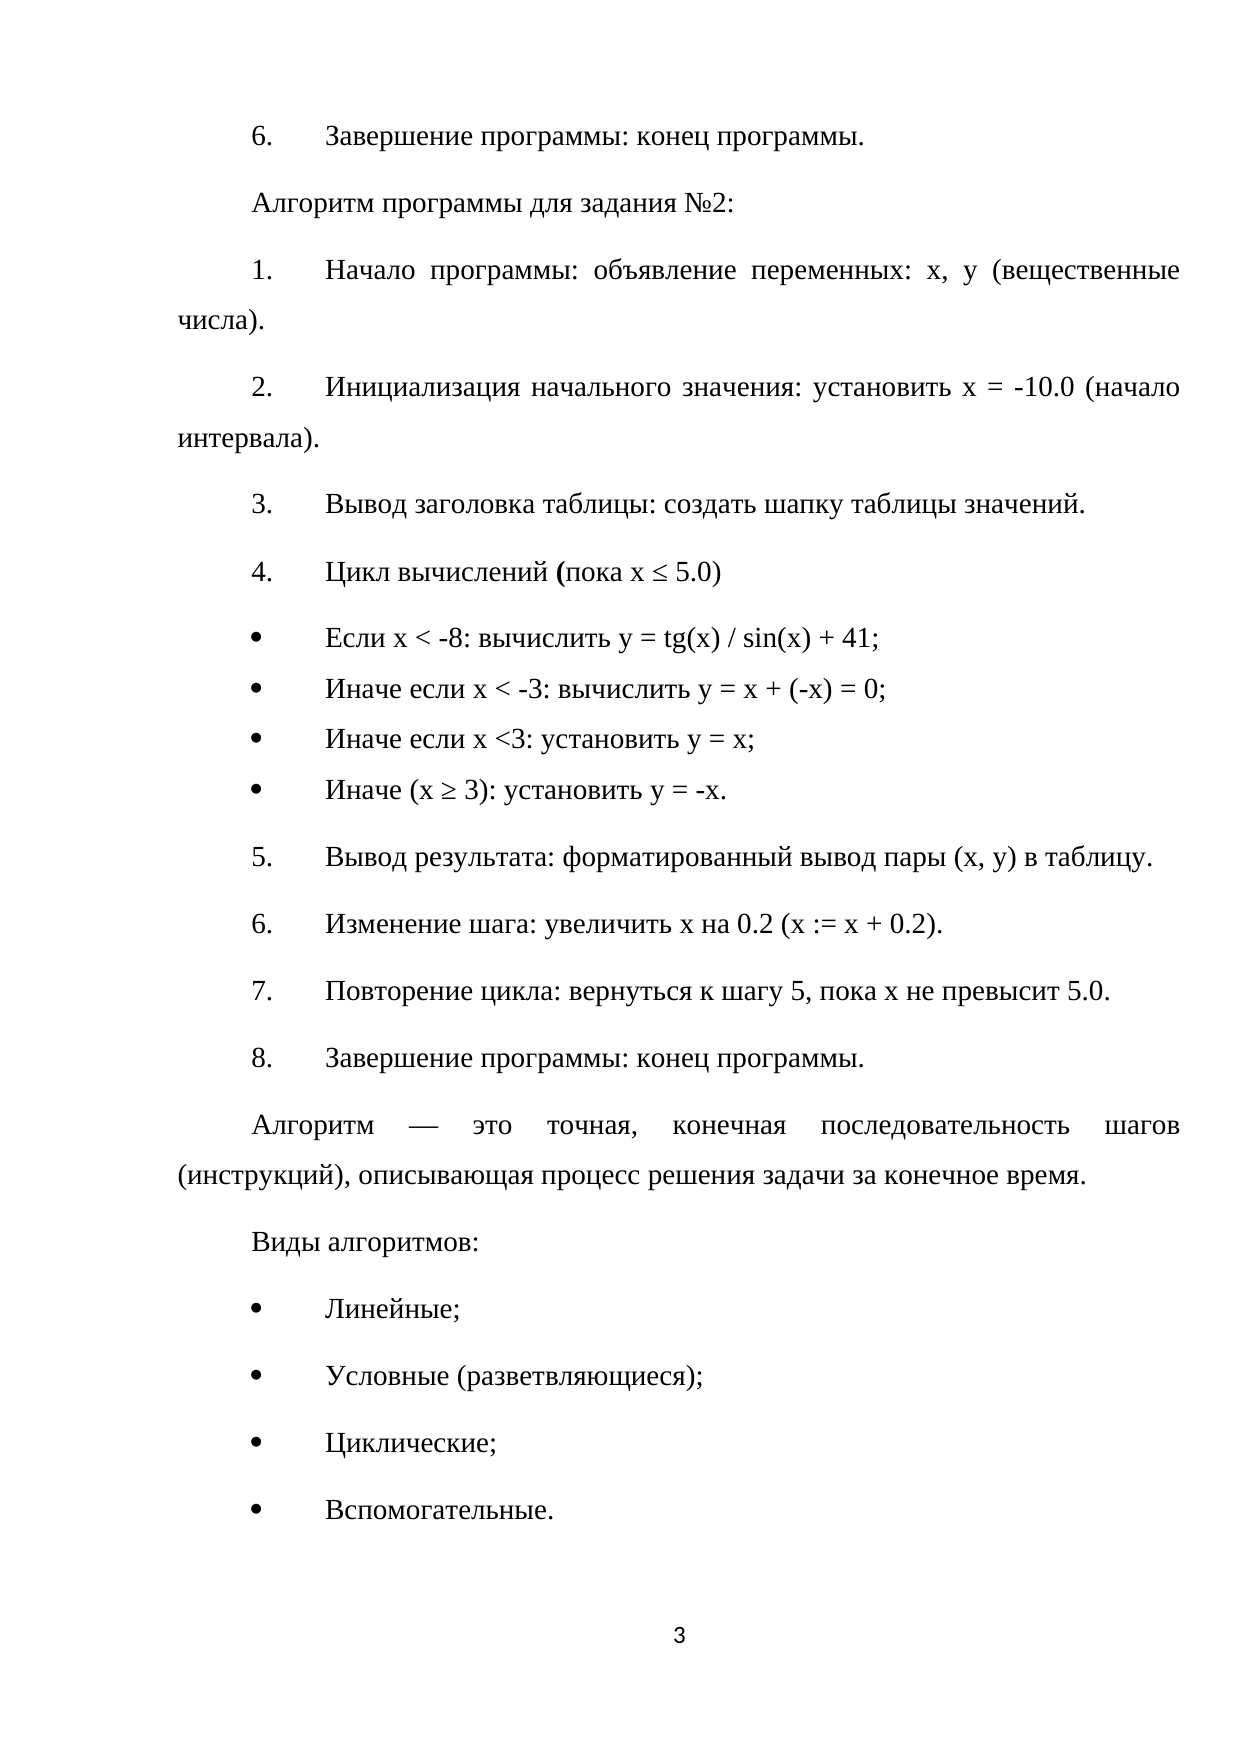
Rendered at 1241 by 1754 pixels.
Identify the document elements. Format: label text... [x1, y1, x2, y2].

text Виды алгоритмов: [177, 1224, 1181, 1258]
list Вывод результата: форматированный вывод пары (x, y) в таблицу. [177, 839, 1181, 872]
list Циклические; [177, 1425, 1181, 1459]
list Начало программы: объявление переменных: x, y (вещественные числа). [177, 252, 1181, 336]
list Повторение цикла: вернуться к шагу 5, пока x не превысит 5.0. [177, 973, 1181, 1006]
list Инициализация начального значения: установить x = -10.0 (начало интервала). [177, 369, 1181, 453]
text Алгоритм — это точная, конечная последовательность шагов (инструкций), описывающая процесс решения задачи за конечное время. [177, 1107, 1181, 1191]
list Иначе если x < -3: вычислить y = x + (-x) = 0; [177, 671, 1181, 705]
list Вспомогательные. [177, 1492, 1181, 1526]
list Если x < -8: вычислить y = tg(x) / sin(x) + 41; [177, 621, 1181, 654]
list Изменение шага: увеличить x на 0.2 (x := x + 0.2). [177, 906, 1181, 939]
list Иначе если x <3: установить y = x; [177, 721, 1181, 755]
list Иначе (x ≥ 3): установить y = -x. [177, 772, 1181, 806]
list Линейные; [177, 1291, 1181, 1325]
list Условные (разветвляющиеся); [177, 1358, 1181, 1392]
list Цикл вычислений (пока x ≤ 5.0) [177, 554, 1181, 587]
text Алгоритм программы для задания №2: [177, 185, 1181, 219]
list Завершение программы: конец программы. [177, 1040, 1181, 1073]
list Вывод заголовка таблицы: создать шапку таблицы значений. [177, 487, 1181, 520]
list Завершение программы: конец программы. [177, 118, 1181, 152]
